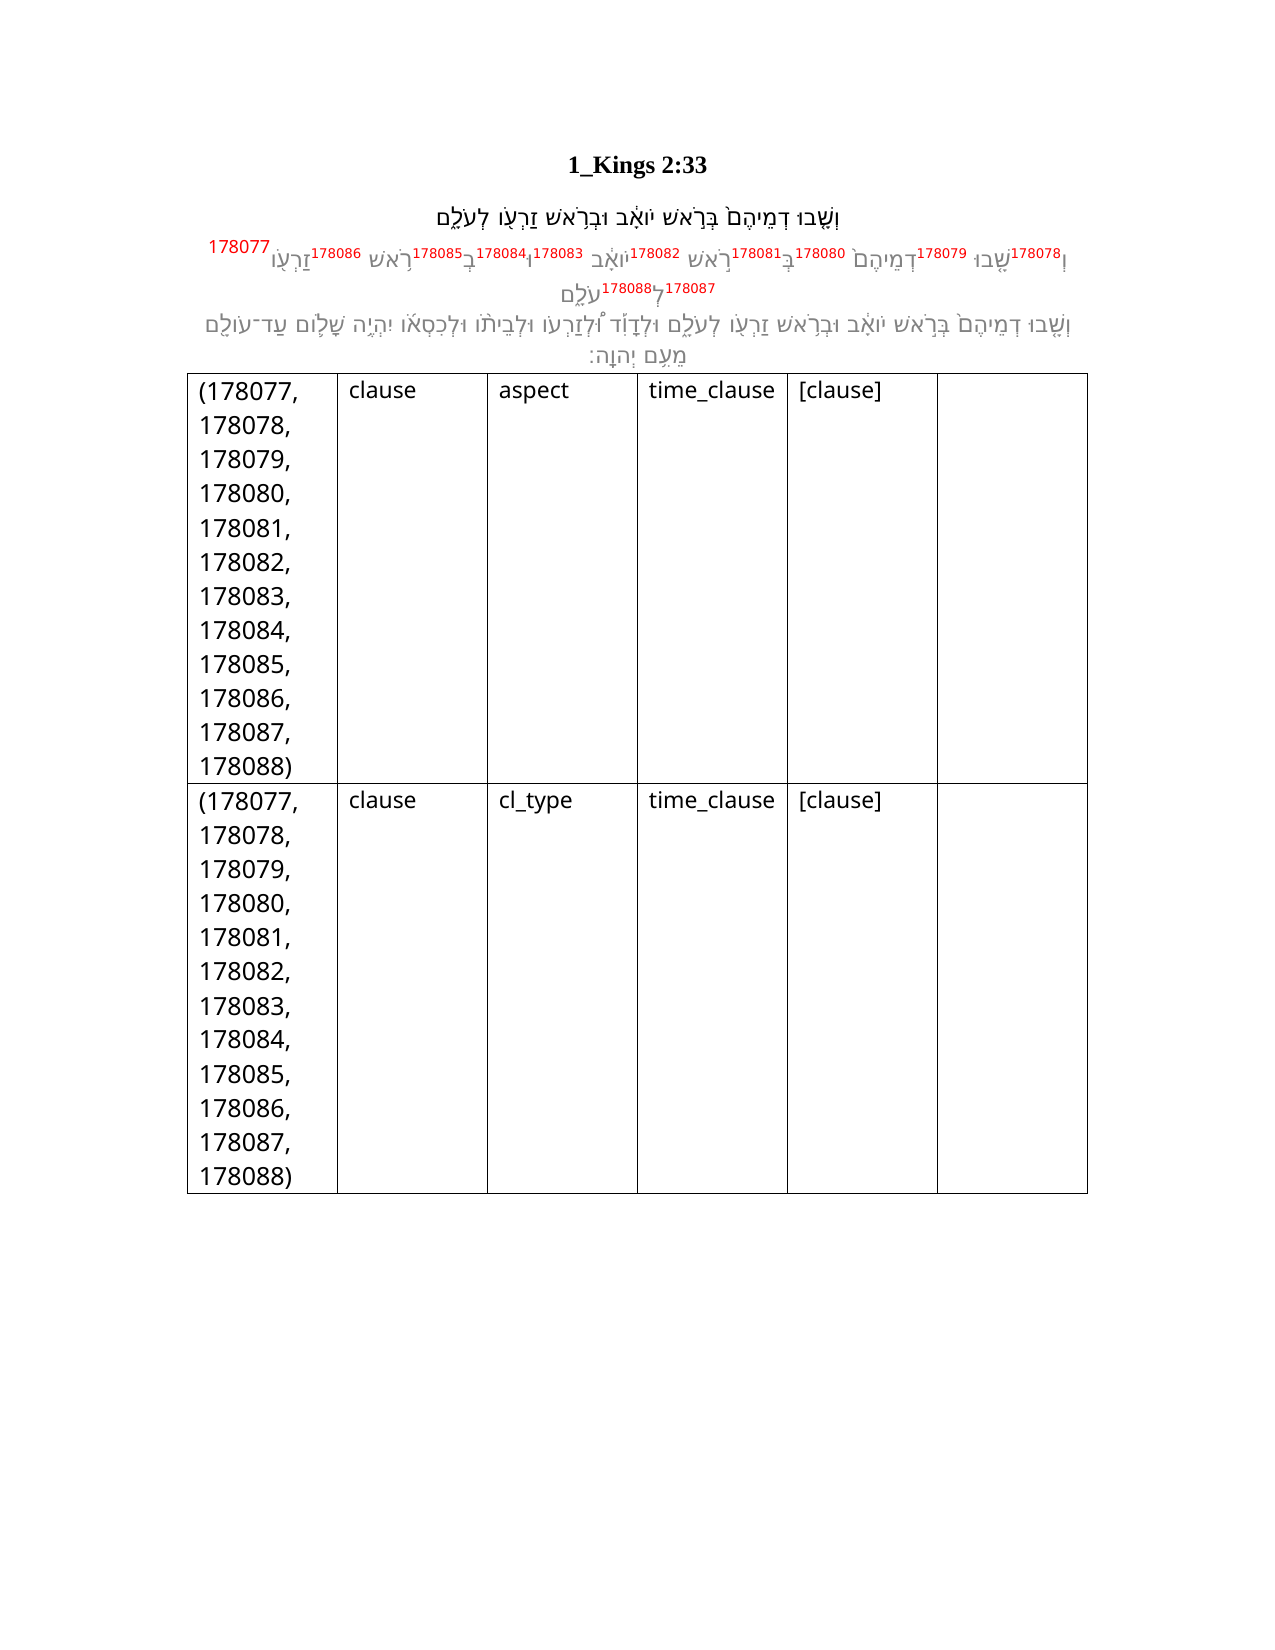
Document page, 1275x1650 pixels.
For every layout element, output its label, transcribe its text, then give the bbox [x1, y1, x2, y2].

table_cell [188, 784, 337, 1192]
text 1_Kings 2:33 [187, 150, 1087, 179]
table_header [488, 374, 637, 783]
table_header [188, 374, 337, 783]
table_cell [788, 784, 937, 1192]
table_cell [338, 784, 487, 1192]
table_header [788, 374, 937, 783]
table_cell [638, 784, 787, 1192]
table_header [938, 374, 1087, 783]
text וְשָׁ֤בוּ דְמֵיהֶם֙ בְּרֹ֣אשׁ יֹואָ֔ב וּבְרֹ֥אשׁ זַרְעֹ֖ו לְעֹלָ֑ם וּלְדָוִ֡ד וּ֠לְזַרְעֹו וּלְבֵיתֹ֨ו וּלְכִסְאֹ֜ו יִהְיֶ֥ה שָׁלֹ֛ום עַד־עֹולָ֖ם מֵעִ֥ם יְהוָֽה׃ [187, 312, 1087, 369]
text 178077וְ178078שָׁ֤בוּ 178079דְמֵיהֶם֙ 178080בְּ178081רֹ֣אשׁ 178082יֹואָ֔ב 178083וּ178084בְ178085רֹ֥אשׁ 178086זַרְעֹ֖ו 178087לְ178088עֹלָ֑ם [187, 234, 1087, 308]
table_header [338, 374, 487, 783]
text וְשָׁ֤בוּ דְמֵיהֶם֙ בְּרֹ֣אשׁ יֹואָ֔ב וּבְרֹ֥אשׁ זַרְעֹ֖ו לְעֹלָ֑ם [187, 204, 1087, 231]
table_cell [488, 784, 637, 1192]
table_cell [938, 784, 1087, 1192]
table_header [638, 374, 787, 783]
